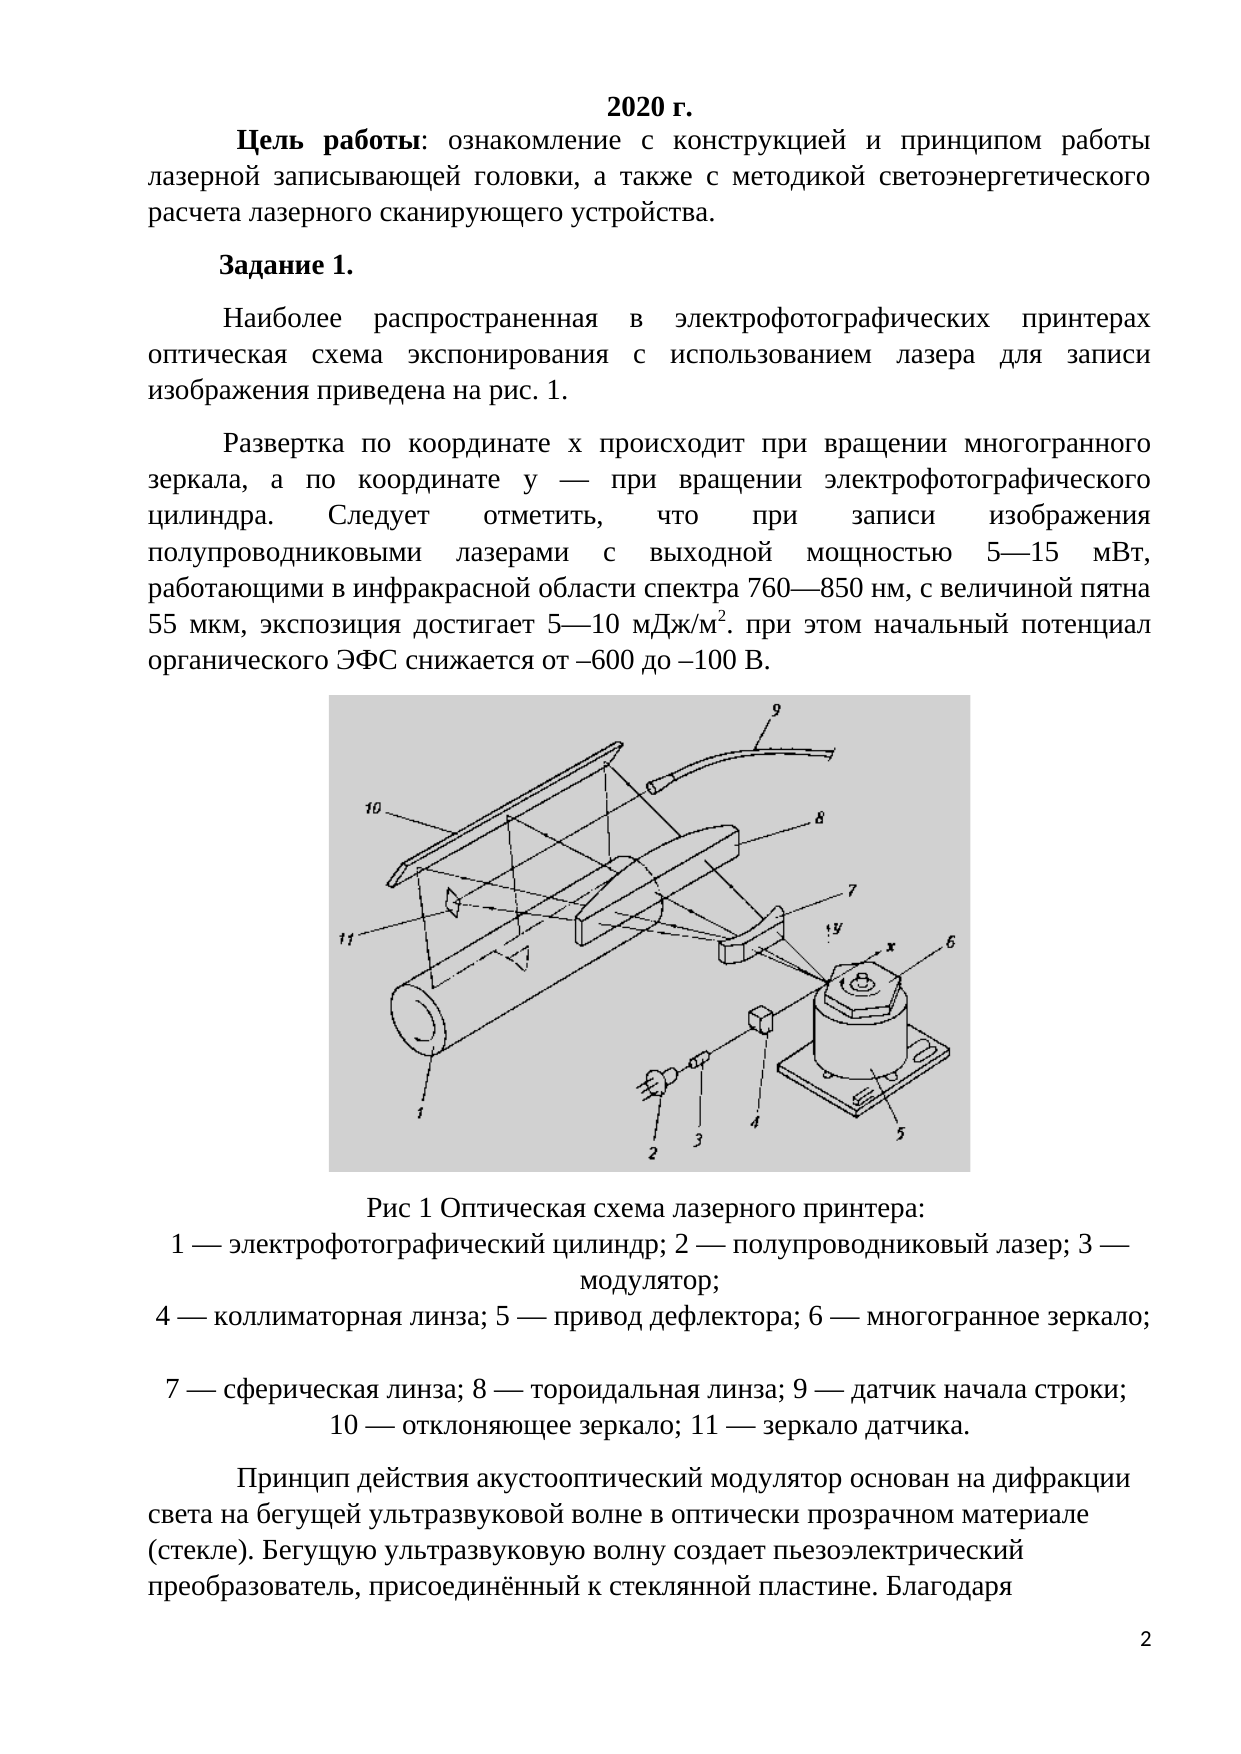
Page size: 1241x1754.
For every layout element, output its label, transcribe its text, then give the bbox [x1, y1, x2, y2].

text Цель работы: ознакомление с конструкцией и принципом работы лазерной записывающей головки, а также с методикой светоэнергетического расчета лазерного сканирующего устройства. [148, 122, 1152, 228]
text Задание 1. [148, 247, 1152, 281]
text Развертка по координате x происходит при вращении многогранного зеркала, а по координате y — при вращении электрофотографического цилиндра. Следует отметить, что при записи изображения полупроводниковыми лазерами с выходной мощностью 5—15 мВт, работающими в инфракрасной области спектра 760—850 нм, с величиной пятна 55 мкм, экспозиция достигает 5—10 мДж/м2. при этом начальный потенциал органического ЭФС снижается от –600 до –100 В. [148, 425, 1152, 676]
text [148, 1460, 1152, 1602]
text 2020 г. [148, 89, 1152, 122]
text Рис 1 Оптическая схема лазерного принтера: 1 — электрофотографический цилиндр; 2 — полупроводниковый лазер; 3 — модулятор; 4 — коллиматорная линза; 5 — привод дефлектора; 6 — многогранное зеркало; 7 — сферическая линза; 8 — тороидальная линза; 9 — датчик начала строки; 10 — отклоняющее зеркало; 11 — зеркало датчика. [148, 1190, 1152, 1441]
text Наиболее распространенная в электрофотографических принтерах оптическая схема экспонирования с использованием лазера для записи изображения приведена на рис. 1. [148, 300, 1152, 406]
